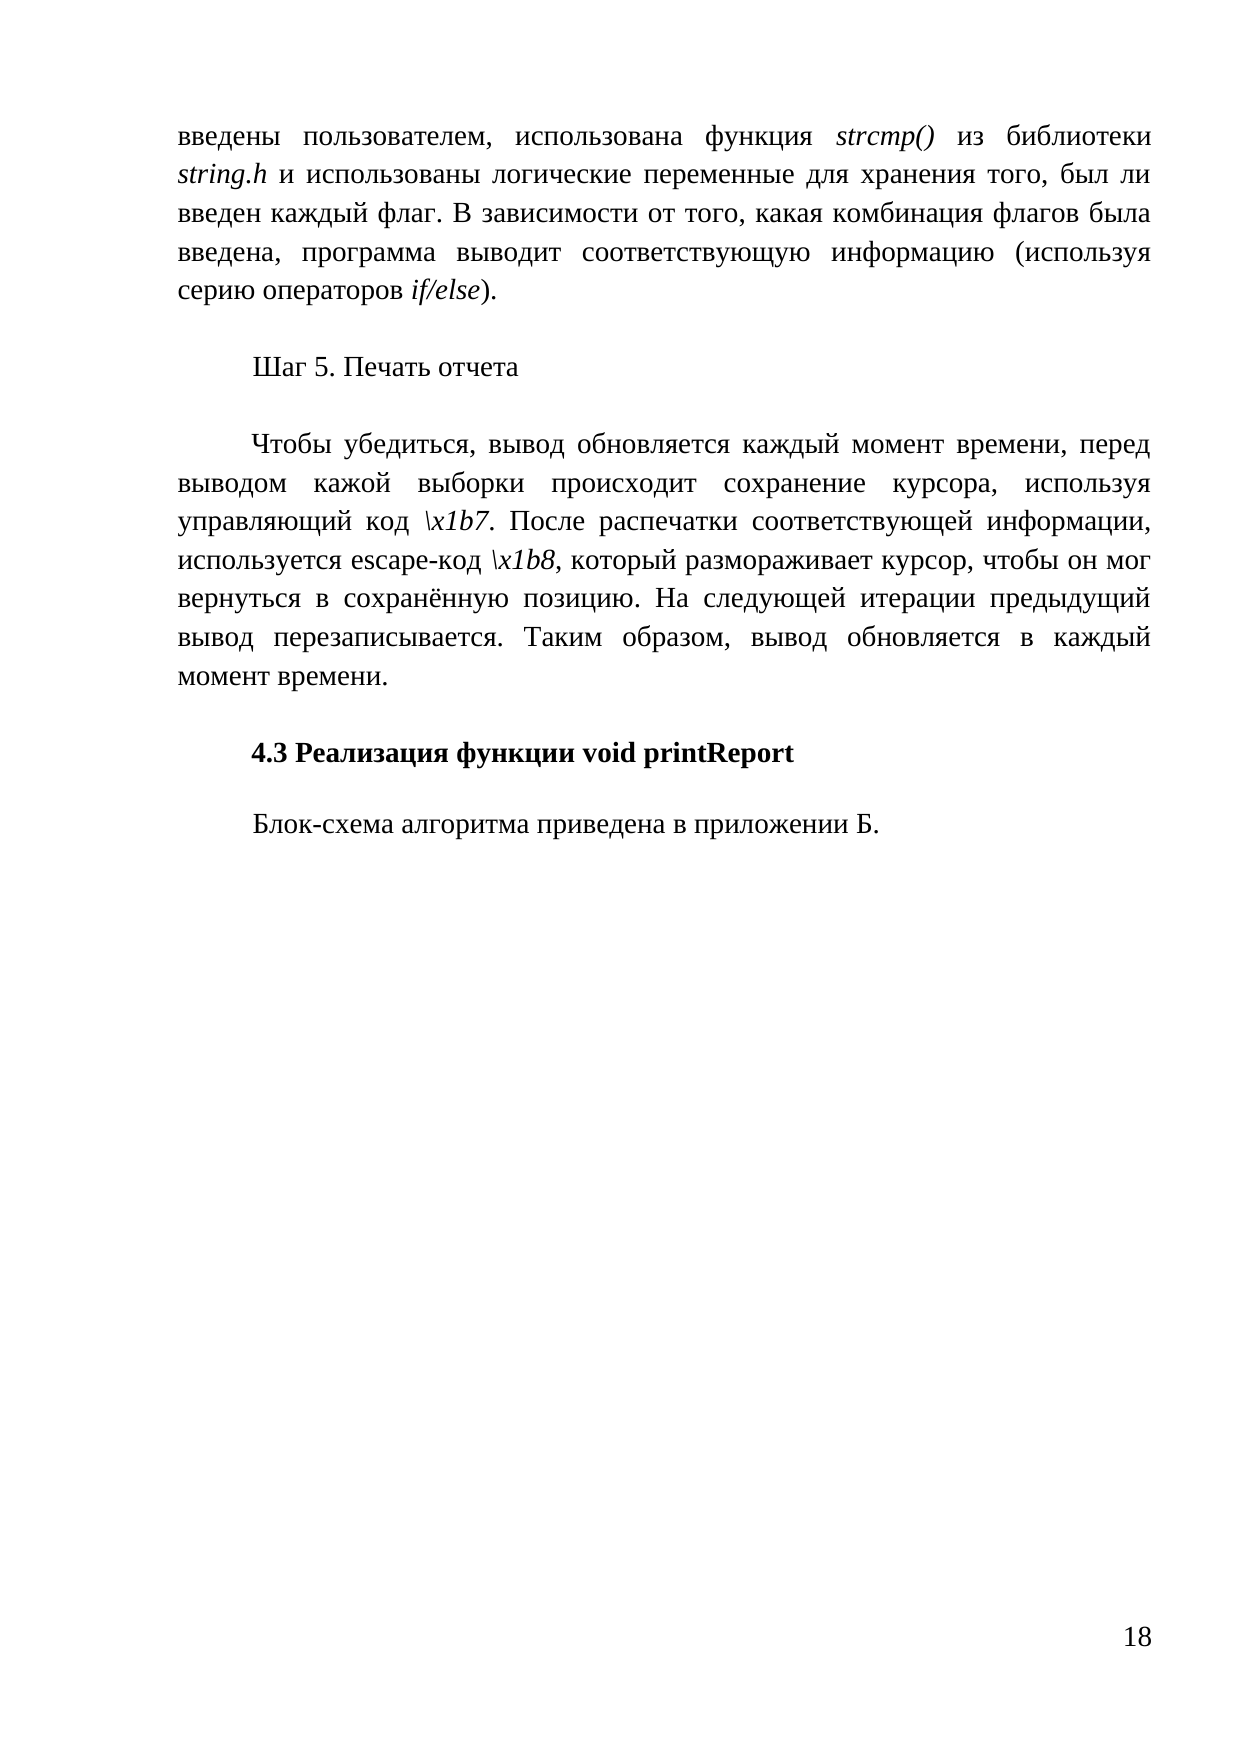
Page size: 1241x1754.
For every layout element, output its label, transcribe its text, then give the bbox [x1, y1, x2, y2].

text Шаг 5. Печать отчета [177, 349, 1152, 383]
text Блок-схема алгоритма приведена в приложении Б. [177, 806, 1152, 840]
text Чтобы убедиться, вывод обновляется каждый момент времени, перед выводом кажой выборки происходит сохранение курсора, используя управляющий код \x1b7. После распечатки соответствующей информации, используется escape-код \x1b8, который размораживает курсор, чтобы он мог вернуться в сохранённую позицию. На следующей итерации предыдущий вывод перезаписывается. Таким образом, вывод обновляется в каждый момент времени. [177, 426, 1152, 691]
text 4.3 Реализация функции void printReport [177, 735, 1152, 768]
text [177, 118, 1152, 306]
